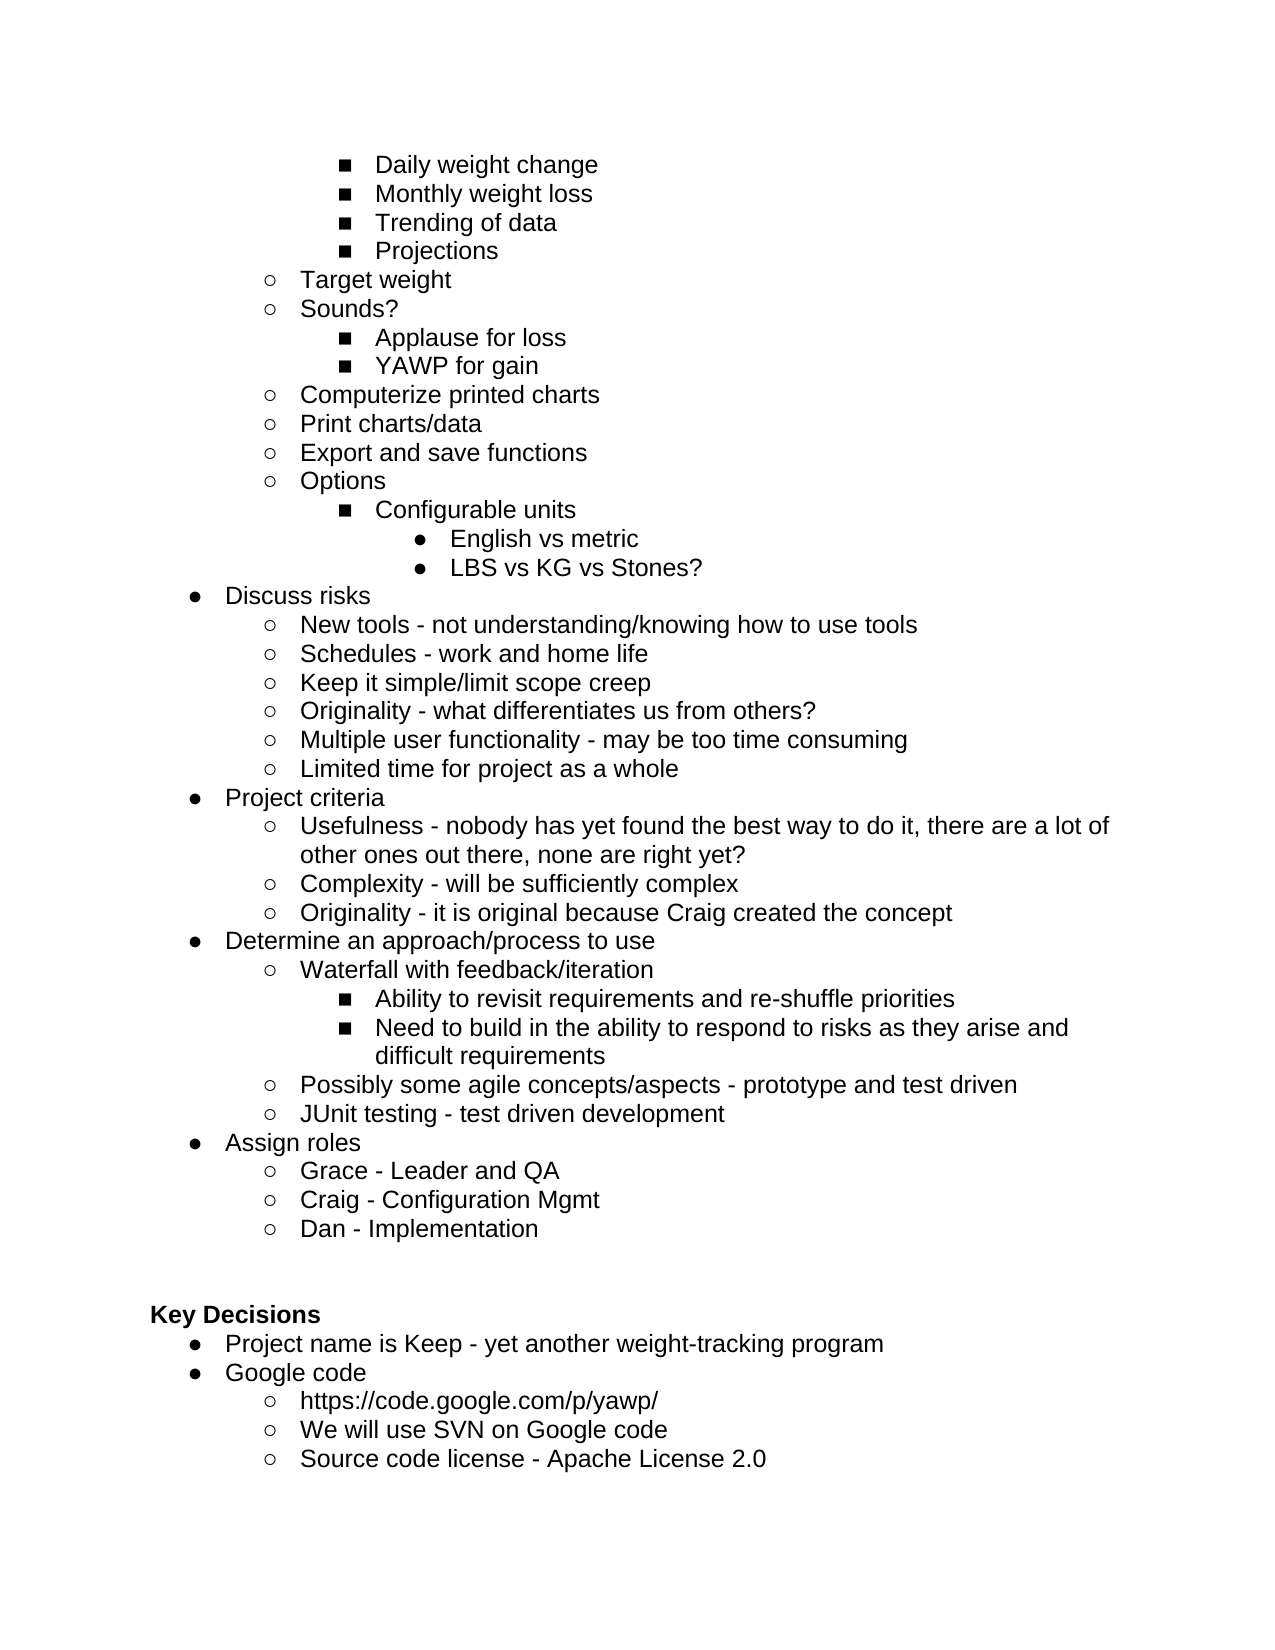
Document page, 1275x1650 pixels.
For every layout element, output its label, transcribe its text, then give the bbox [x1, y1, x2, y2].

list Originality - what differentiates us from others? [262, 696, 1125, 725]
list Target weight [262, 265, 1125, 294]
list YAWP for gain [337, 351, 1125, 380]
list Grace - Leader and QA [262, 1156, 1125, 1185]
list Limited time for project as a whole [262, 754, 1125, 782]
list Craig - Configuration Mgmt [262, 1185, 1125, 1214]
list English vs metric [412, 524, 1125, 552]
list Ability to revisit requirements and re-shuffle priorities [337, 984, 1125, 1012]
list We will use SVN on Google code [262, 1415, 1125, 1444]
list Export and save functions [262, 437, 1125, 466]
list Configurable units [337, 495, 1125, 524]
list Originality - it is original because Craig created the concept [262, 897, 1125, 926]
list Keep it simple/limit scope creep [262, 667, 1125, 696]
list Complexity - will be sufficiently complex [262, 869, 1125, 897]
list Usefulness - nobody has yet found the best way to do it, there are a lot of other ones out there, none are right yet? [262, 811, 1125, 869]
list Project criteria [187, 782, 1125, 811]
list Schedules - work and home life [262, 639, 1125, 667]
list Possibly some agile concepts/aspects - prototype and test driven [262, 1070, 1125, 1099]
list New tools - not understanding/knowing how to use tools [262, 610, 1125, 639]
list JUnit testing - test driven development [262, 1099, 1125, 1127]
list Dan - Implementation [262, 1214, 1125, 1242]
list Sounds? [262, 294, 1125, 322]
list Applause for loss [337, 322, 1125, 351]
list Computerize printed charts [262, 380, 1125, 409]
list Need to build in the ability to respond to risks as they arise and difficult requirements [337, 1012, 1125, 1070]
list Multiple user functionality - may be too time consuming [262, 725, 1125, 754]
list Project name is Keep - yet another weight-tracking program [187, 1329, 1125, 1357]
list Options [262, 466, 1125, 495]
list LBS vs KG vs Stones? [412, 552, 1125, 581]
list Assign roles [187, 1127, 1125, 1156]
list Waterfall with feedback/iteration [262, 955, 1125, 984]
list Trending of data [337, 207, 1125, 236]
list Projections [337, 236, 1125, 265]
list Discuss risks [187, 581, 1125, 610]
list Google code [187, 1357, 1125, 1386]
list Source code license - Apache License 2.0 [262, 1444, 1125, 1472]
list https://code.google.com/p/yawp/ [262, 1386, 1125, 1415]
list Daily weight change [337, 150, 1125, 179]
text Key Decisions [150, 1300, 1125, 1329]
list Determine an approach/process to use [187, 926, 1125, 955]
list Print charts/data [262, 409, 1125, 437]
list Monthly weight loss [337, 179, 1125, 207]
